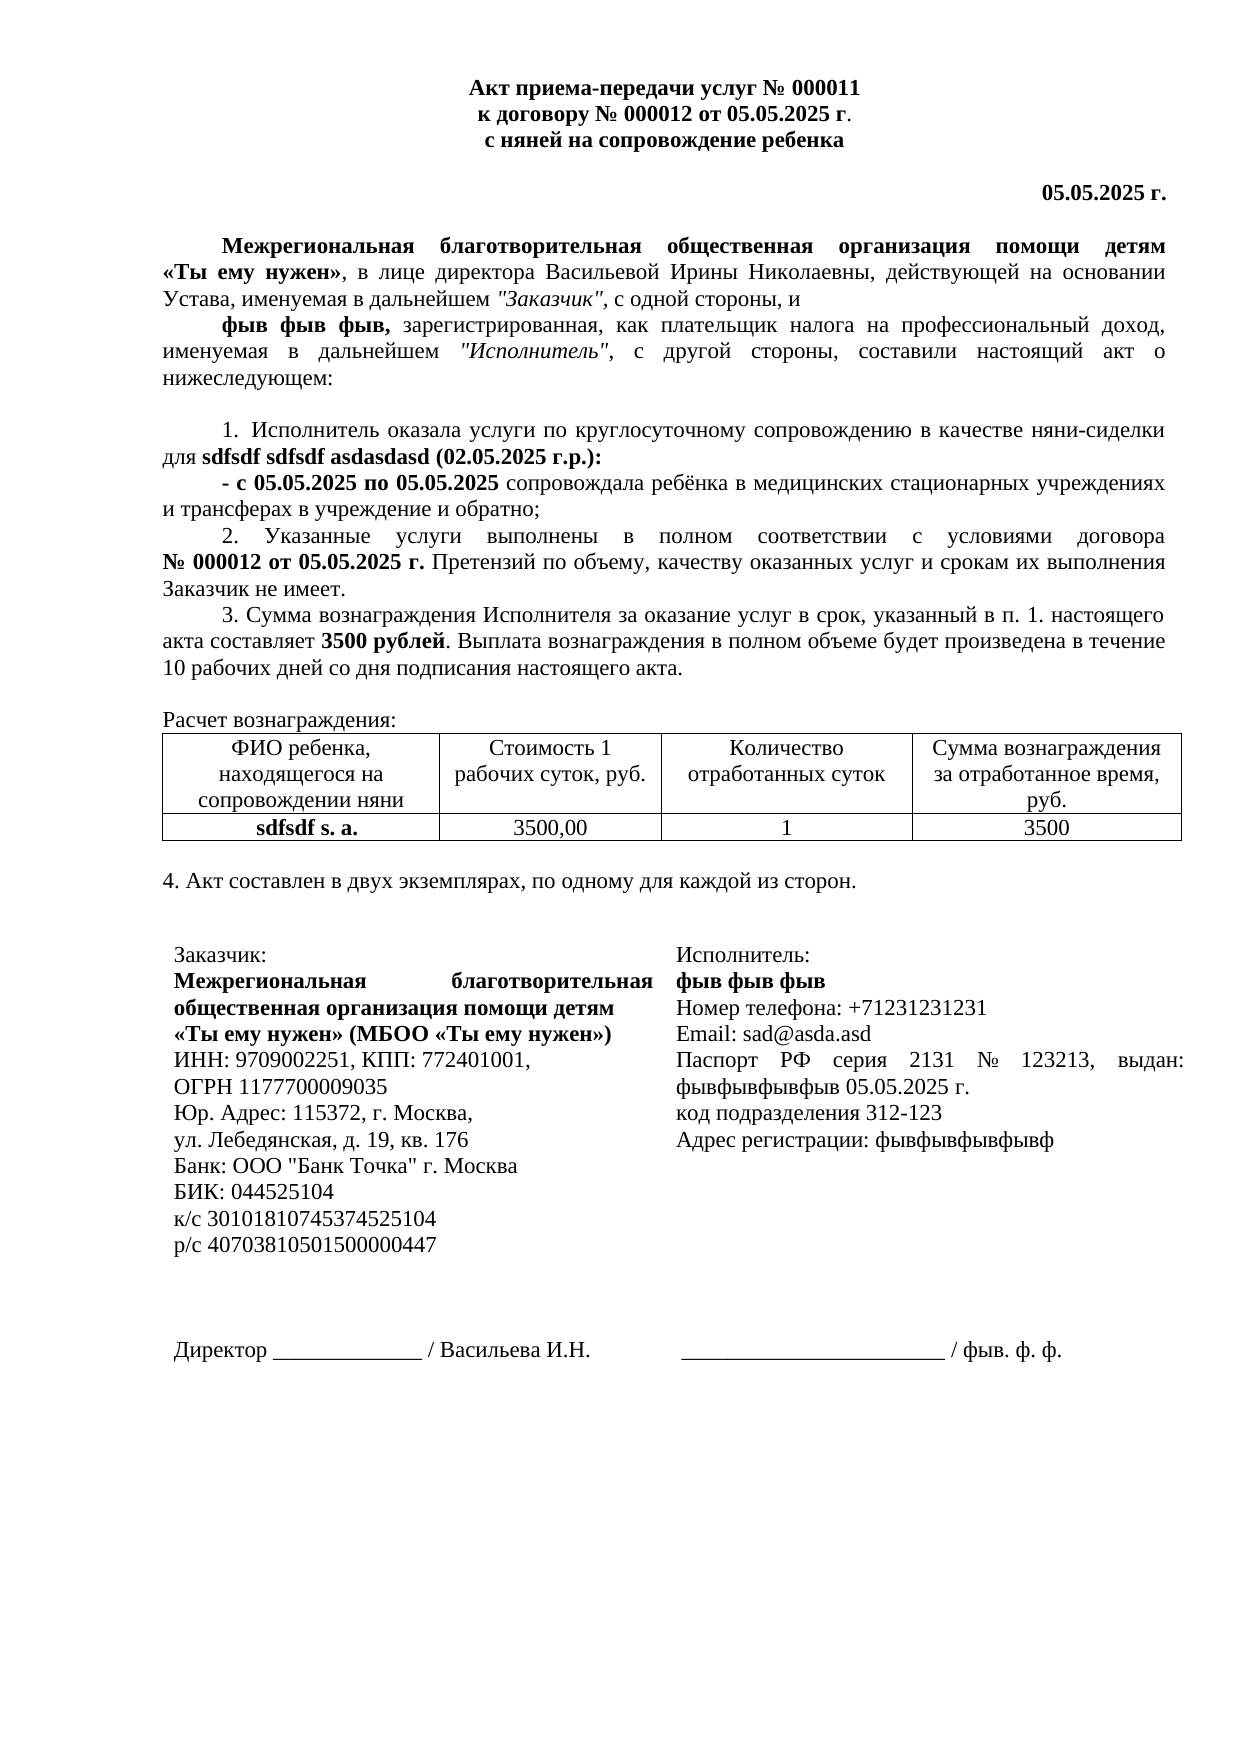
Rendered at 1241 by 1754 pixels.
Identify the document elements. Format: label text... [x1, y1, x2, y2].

text Акт приема-передачи услуг № 000011 [162, 74, 1167, 100]
text - с 05.05.2025 по 05.05.2025 сопровождала ребёнка в медицинских стационарных учреждениях и трансферах в учреждение и обратно; [162, 469, 1167, 522]
text к договору № 000012 от 05.05.2025 г. [162, 100, 1167, 127]
list 2. Указанные услуги выполнены в полном соответствии с условиями договора № 000012 от 05.05.2025 г. Претензий по объему, качеству оказанных услуг и срокам их выполнения Заказчик не имеет. [162, 522, 1167, 601]
table_cell 3500,00 [440, 814, 661, 840]
text фыв фыв фыв, зарегистрированная, как плательщик налога на профессиональный доход, именуемая в дальнейшем "Исполнитель", с другой стороны, составили настоящий акт о нижеследующем: [162, 311, 1167, 390]
table_header Сумма вознаграждения за отработанное время, руб. [913, 734, 1181, 813]
table_cell 1 [662, 814, 912, 840]
text 05.05.2025 г. [162, 179, 1167, 206]
table_header Стоимость 1 рабочих суток, руб. [440, 734, 661, 813]
text с няней на сопровождение ребенка [162, 127, 1167, 153]
text 4. Акт составлен в двух экземплярах, по одному для каждой из сторон. [162, 868, 1167, 894]
table_cell 3500 [913, 814, 1181, 840]
table_cell sdfsdf s. a. [163, 814, 439, 840]
table_header ФИО ребенка, находящегося на сопровождении няни [163, 734, 439, 813]
subtitle 3. Сумма вознаграждения Исполнителя за оказание услуг в срок, указанный в п. 1. настоящего акта составляет 3500 рублей. Выплата вознаграждения в полном объеме будет произведена в течение 10 рабочих дней со дня подписания настоящего акта. [162, 601, 1167, 680]
table_header Заказчик: Межрегиональная благотворительная общественная организация помощи детям «Ты ему нужен» (МБОО «Ты ему нужен») ИНН: 9709002251, КПП: 772401001, ОГРН 1177700009035 Юр. Адрес: 115372, г. Москва, ул. Лебедянская, д. 19, кв. 176 Банк: ООО "Банк Точка" г. Москва БИК: 044525104 к/с 30101810745374525104 р/с 40703810501500000447 Директор _____________ / Васильева И.Н. [163, 941, 664, 1389]
list Исполнитель оказала услуги по круглосуточному сопровождению в качестве няни-сиделки для sdfsdf sdfsdf asdasdasd (02.05.2025 г.р.): [162, 416, 1167, 469]
table_header Количество отработанных суток [662, 734, 912, 813]
list Расчет вознаграждения: [162, 706, 1167, 733]
table_header Исполнитель: фыв фыв фыв Номер телефона: +71231231231 Email: sad@asda.asd Паспорт РФ серия 2131 № 123213, выдан: фывфывфывфыв 05.05.2025 г. код подразделения 312-123 Адрес регистрации: фывфывфывфывф _______________________ / фыв. ф. ф. [665, 941, 1196, 1389]
text Межрегиональная благотворительная общественная организация помощи детям «Ты ему нужен», в лице директора Васильевой Ирины Николаевны, действующей на основании Устава, именуемая в дальнейшем "Заказчик", с одной стороны, и [162, 232, 1167, 311]
